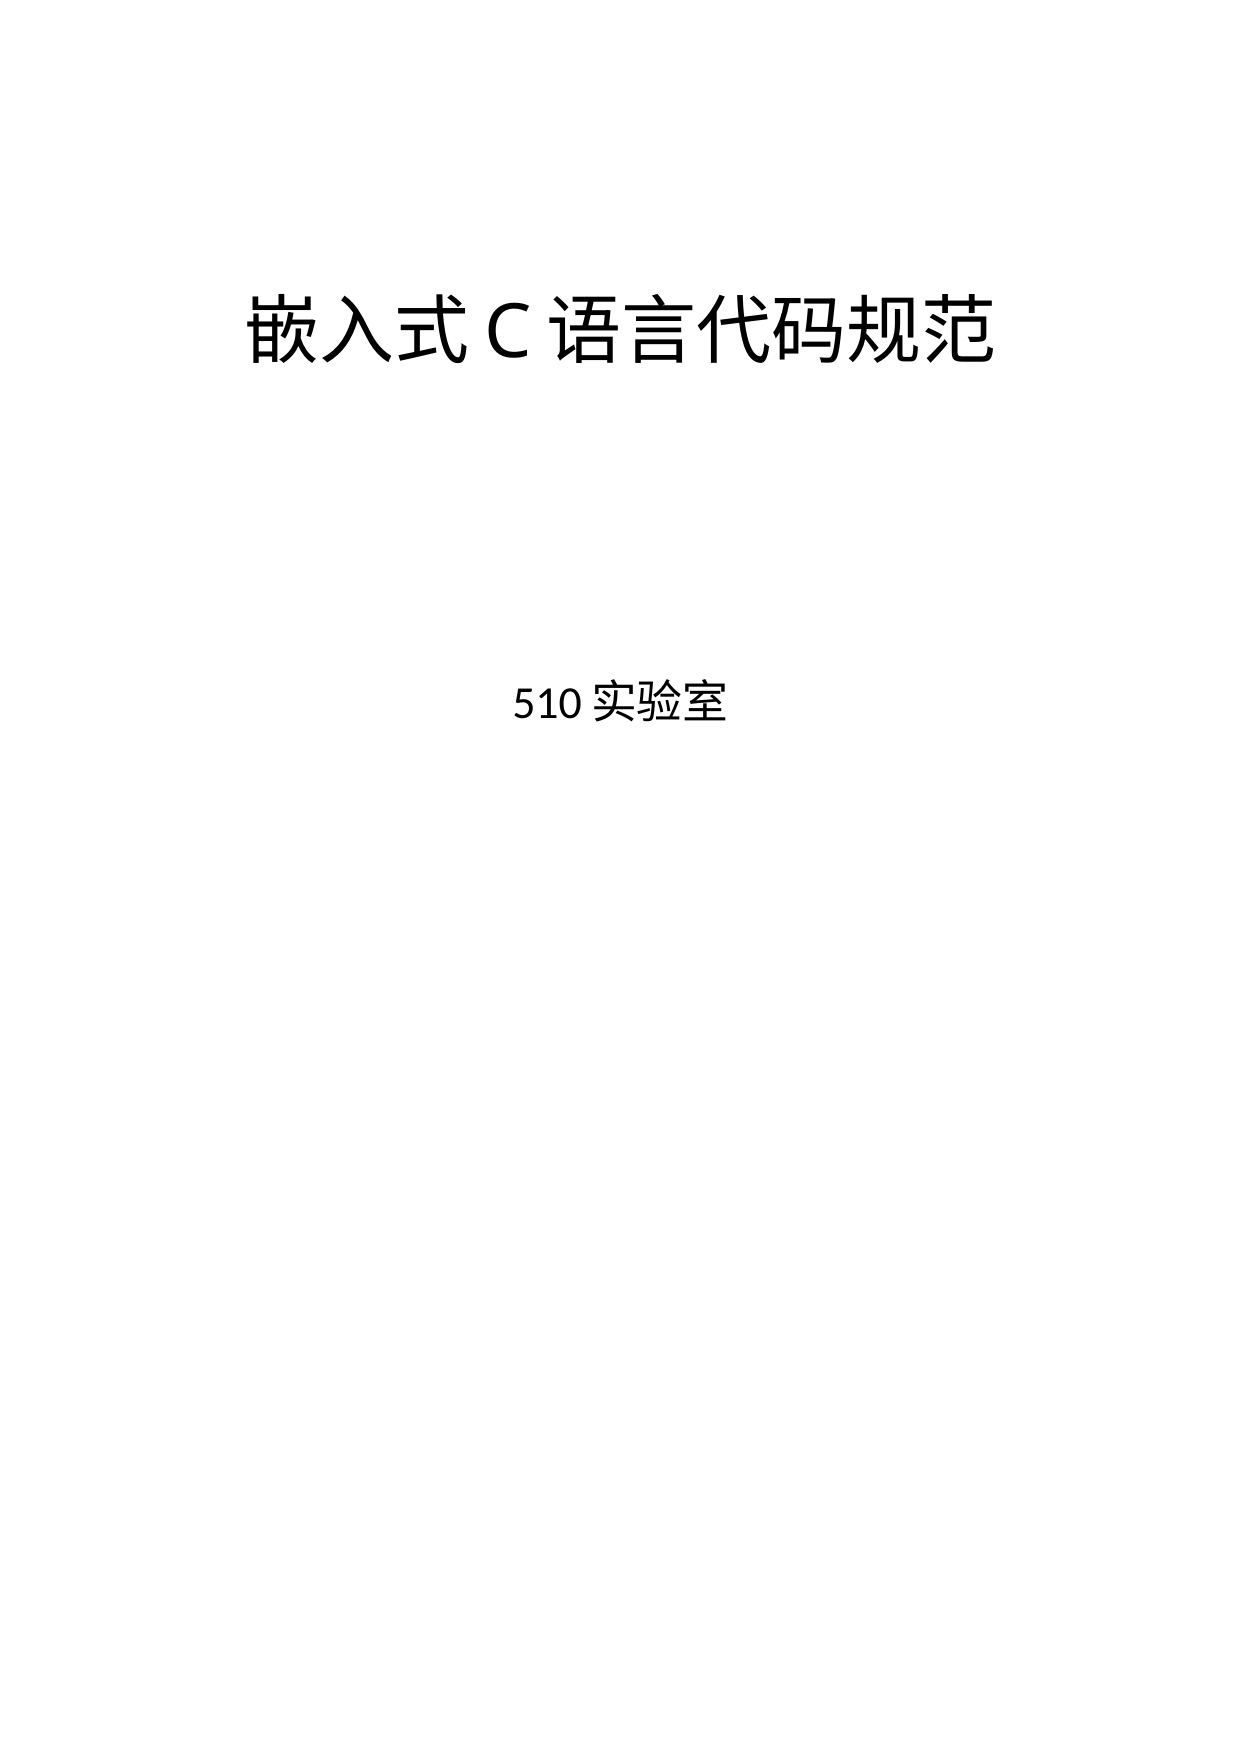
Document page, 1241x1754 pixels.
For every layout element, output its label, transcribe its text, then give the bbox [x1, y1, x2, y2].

text 嵌入式C语言代码规范 [187, 259, 1053, 389]
text 510实验室 [187, 649, 1053, 747]
